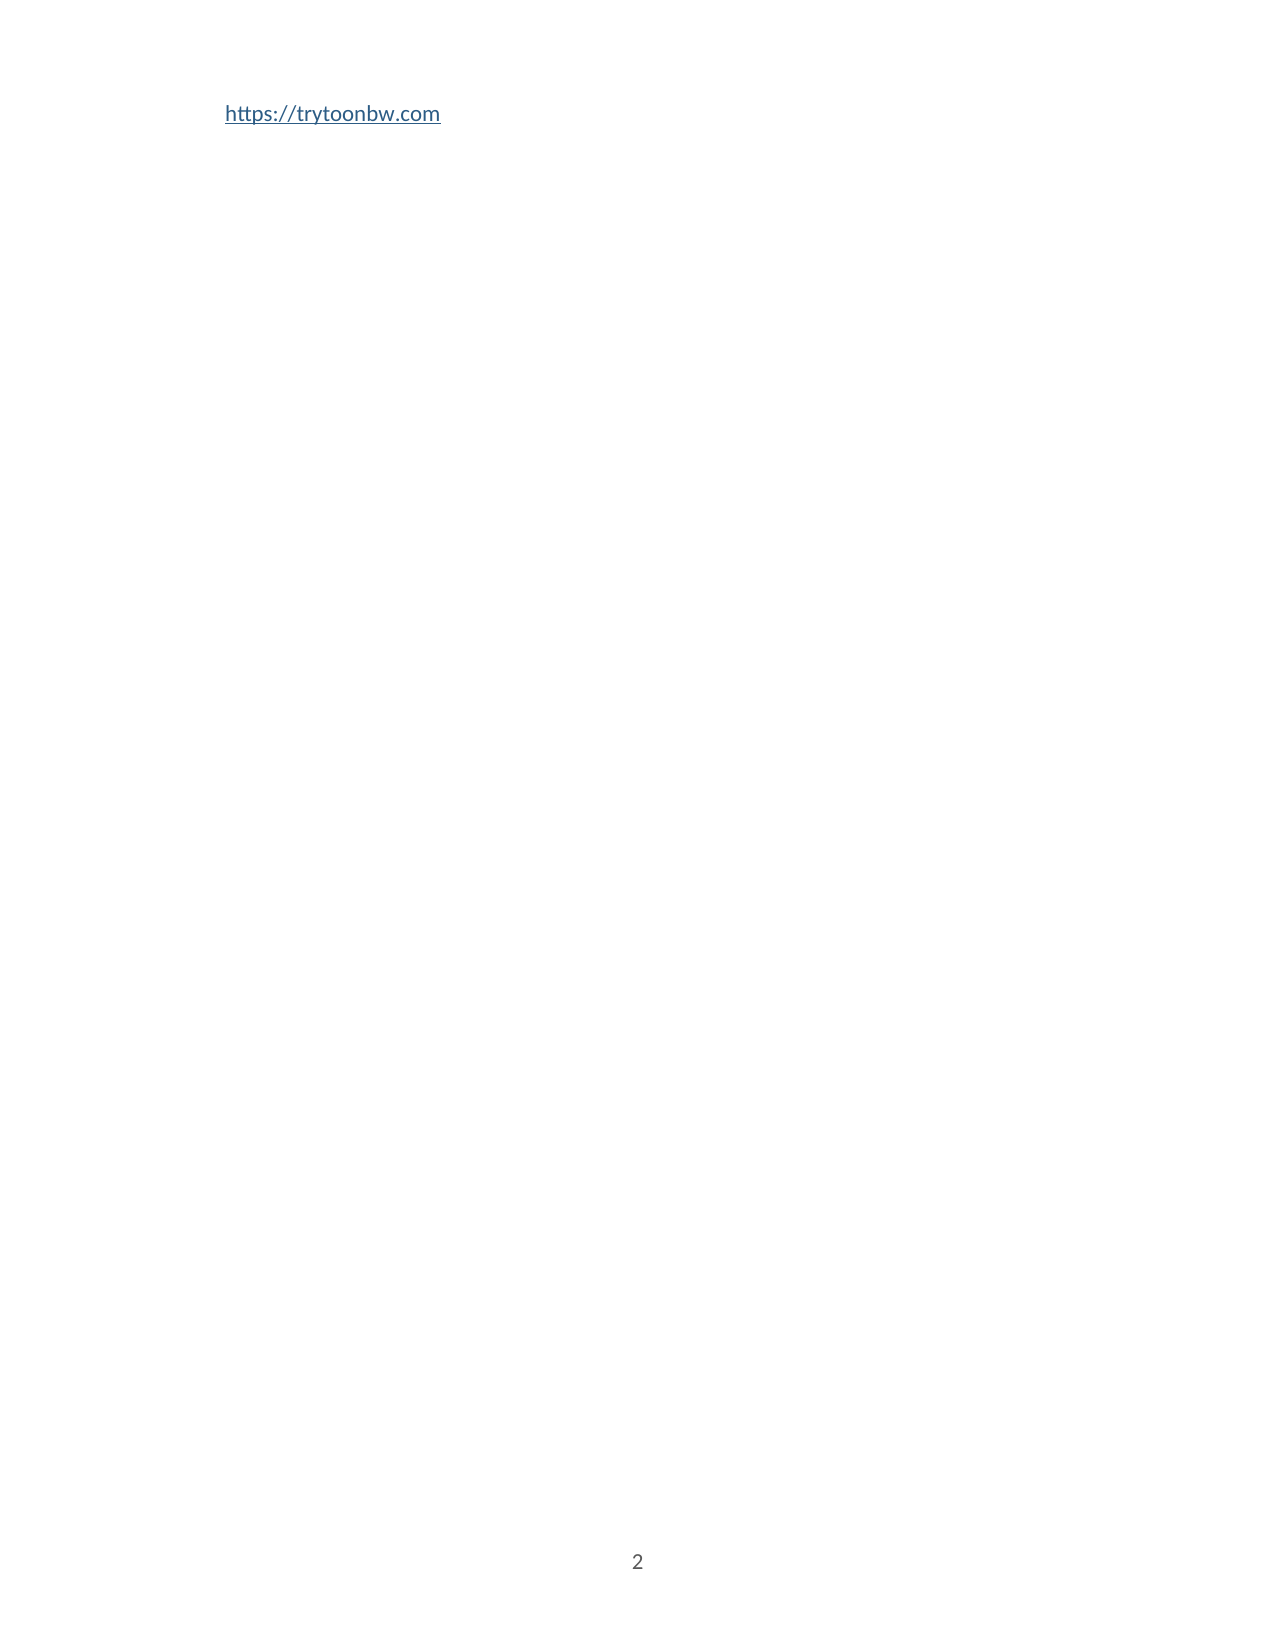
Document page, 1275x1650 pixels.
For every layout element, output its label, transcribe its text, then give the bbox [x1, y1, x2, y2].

text https://trytoonbw.com [150, 99, 1125, 127]
